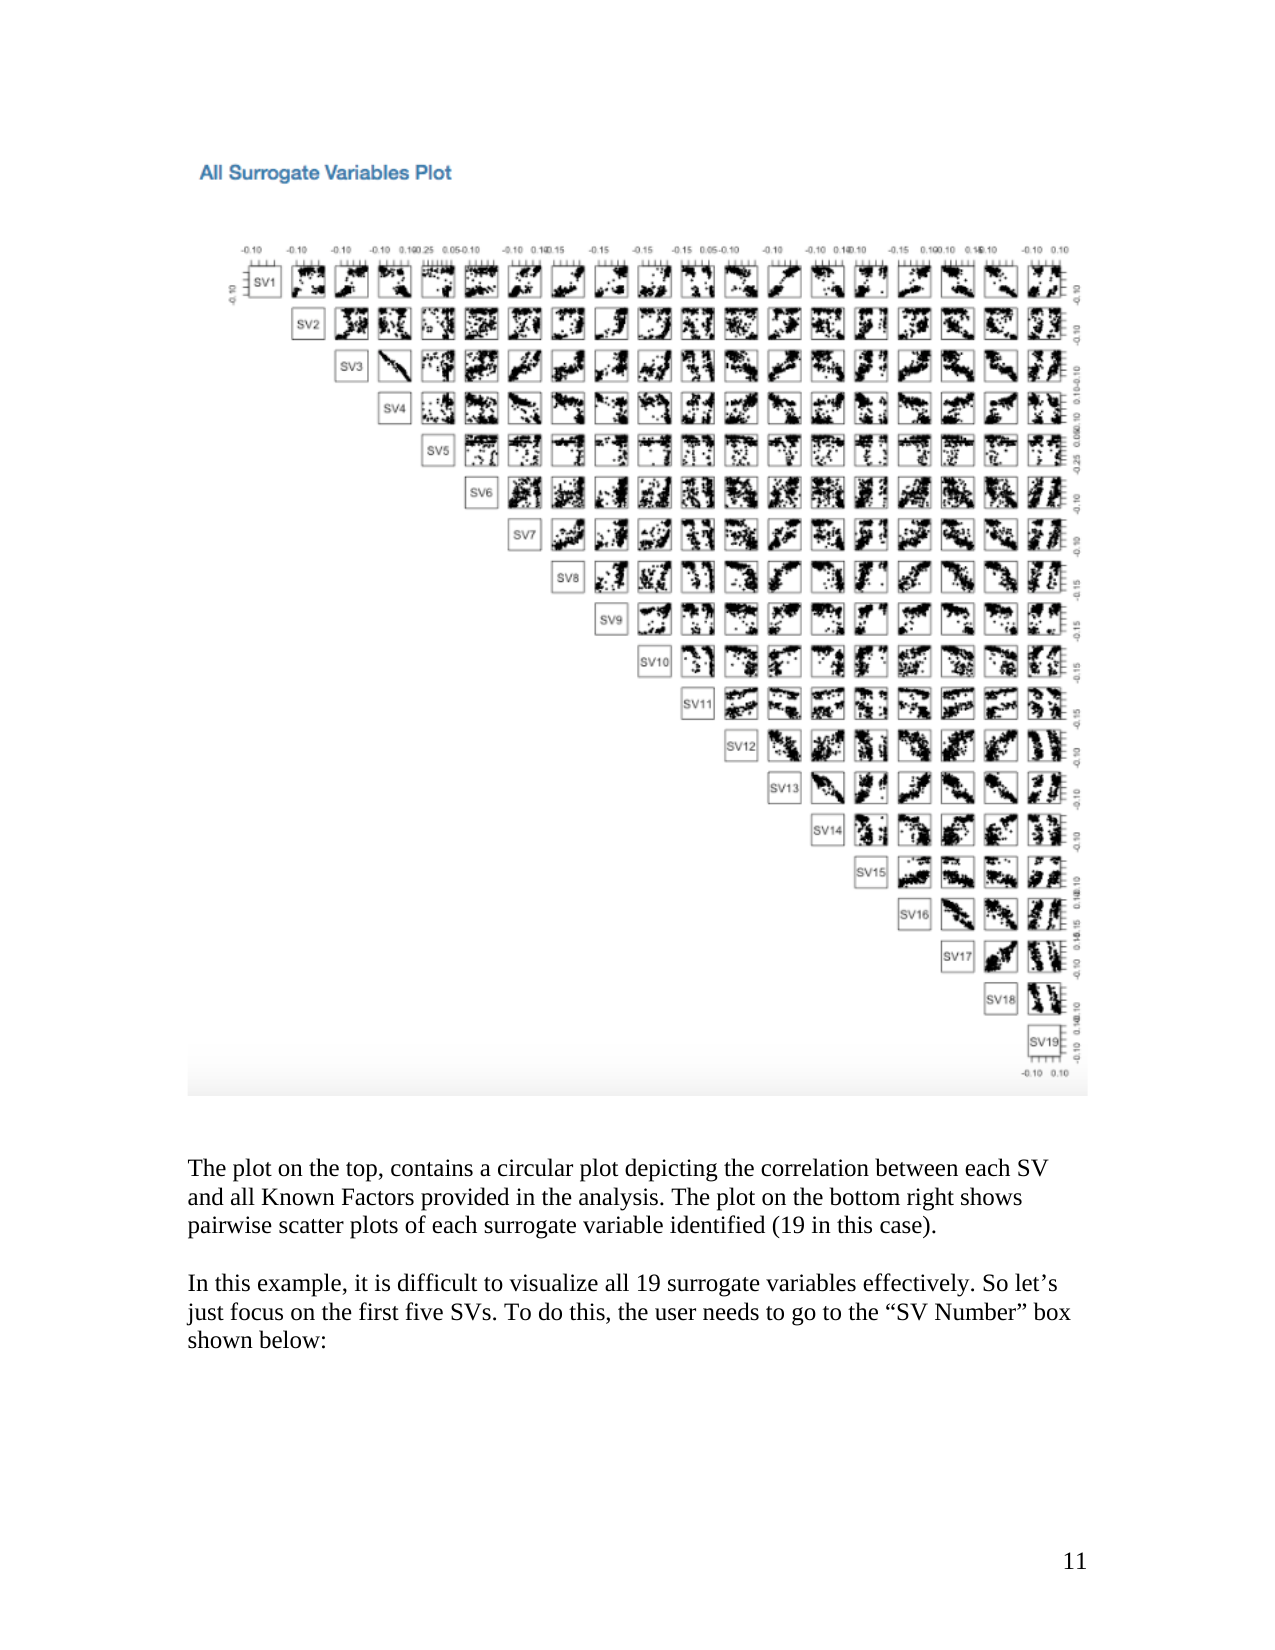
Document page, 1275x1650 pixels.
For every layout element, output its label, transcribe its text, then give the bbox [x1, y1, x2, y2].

picture [187, 150, 1088, 1096]
text In this example, it is difficult to visualize all 19 surrogate variables effectively. So let’s just focus on the first five SVs. To do this, the user needs to go to the “SV Number” box shown below: [187, 1268, 1087, 1354]
text The plot on the top, contains a circular plot depicting the correlation between each SV and all Known Factors provided in the analysis. The plot on the bottom right shows pairwise scatter plots of each surrogate variable identified (19 in this case). [187, 1153, 1087, 1239]
